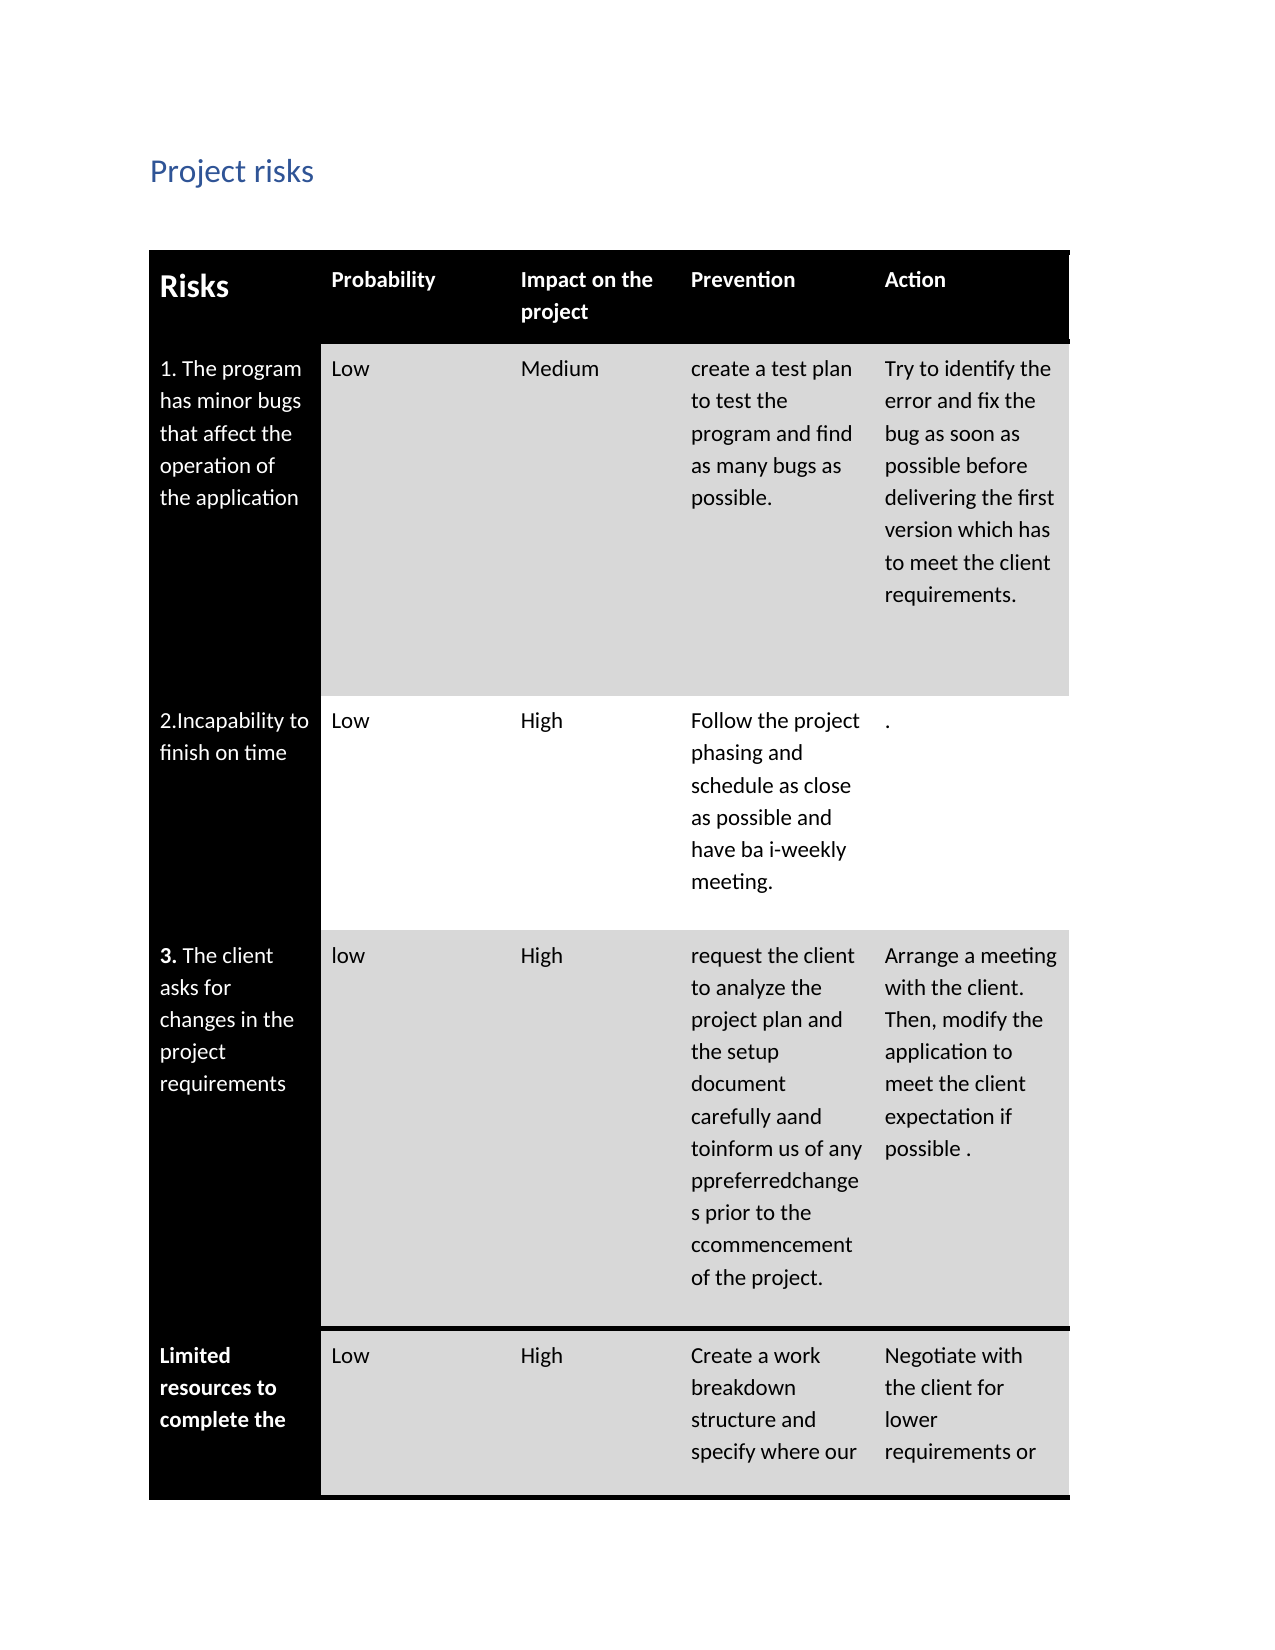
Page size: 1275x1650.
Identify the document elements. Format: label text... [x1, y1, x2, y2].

table_header Probability [321, 255, 510, 339]
table_cell 2.Incapability to finish on time [149, 696, 321, 930]
table_cell High [510, 696, 680, 930]
table_cell Low [321, 344, 510, 696]
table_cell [149, 1331, 321, 1495]
table_cell request the client to analyze the project plan and the setup document carefully aand toinform us of any ppreferredchanges prior to the ccommencement of the project. [680, 930, 874, 1326]
table_cell low [321, 930, 510, 1326]
table_header Impact on the project [510, 255, 680, 339]
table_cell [874, 1331, 1069, 1495]
table_header Prevention [680, 255, 874, 339]
table_cell create a test plan to test the program and find as many bugs as possible. [680, 344, 874, 696]
table_header Risks [149, 255, 321, 339]
table_cell 1. The program has minor bugs that affect the operation of the application [149, 344, 321, 696]
table_cell 3. The client asks for changes in the project requirements [149, 930, 321, 1326]
table_cell Medium [510, 344, 680, 696]
table_cell Follow the project phasing and schedule as close as possible and have ba i-weekly meeting. [680, 696, 874, 930]
table_cell Low [321, 1331, 510, 1495]
table_cell Low [321, 696, 510, 930]
table_cell High [510, 1331, 680, 1495]
subtitle Project risks [150, 150, 1125, 191]
table_header Action [874, 255, 1069, 339]
table_cell High [510, 930, 680, 1326]
table_cell . [874, 696, 1069, 930]
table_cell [680, 1331, 874, 1495]
table_cell Arrange a meeting with the client. Then, modify the application to meet the client expectation if possible . [874, 930, 1069, 1326]
table_cell Try to identify the error and fix the bug as soon as possible before delivering the first version which has to meet the client requirements. [874, 344, 1069, 696]
